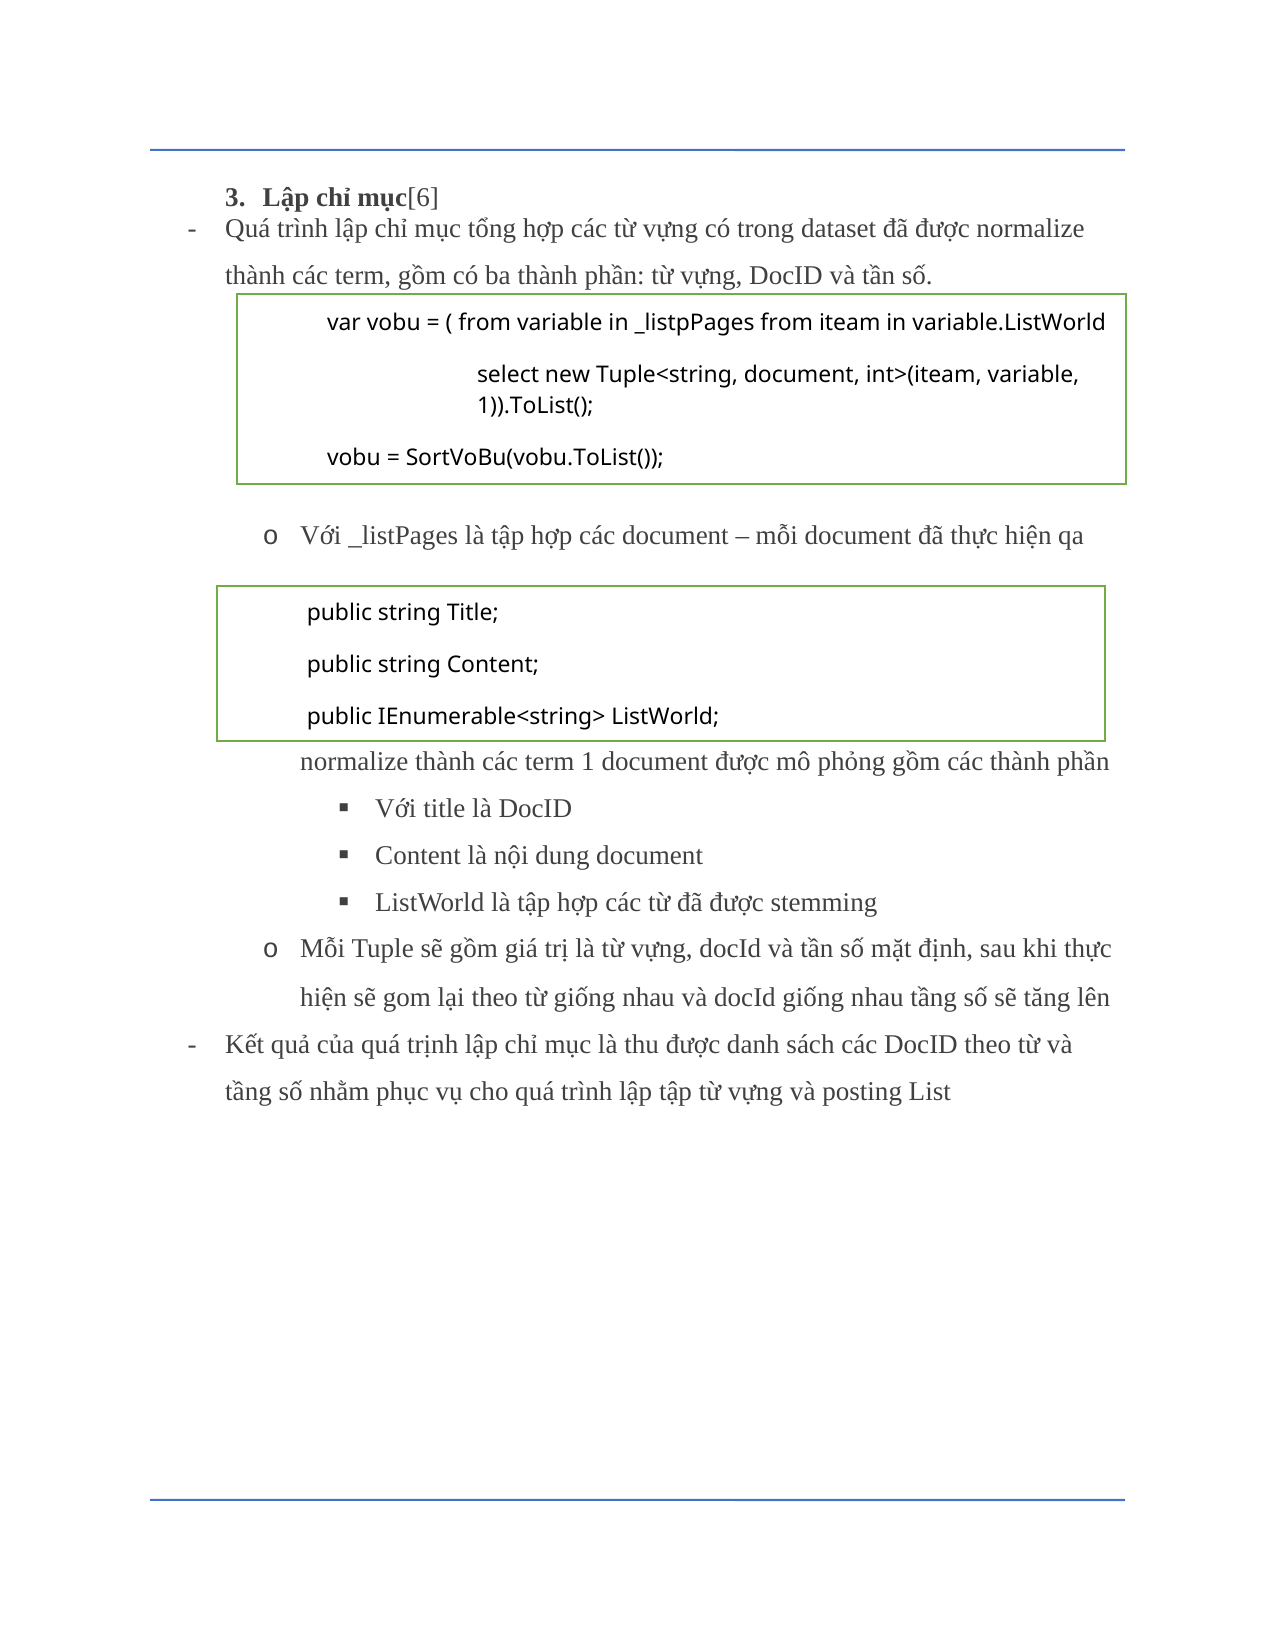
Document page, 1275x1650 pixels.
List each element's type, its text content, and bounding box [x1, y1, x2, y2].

list Với _listPages là tập hợp các document – mỗi document đã thực hiện qa normalize thành các term 1 document được mô phỏng gồm các thành phần [262, 485, 1125, 776]
list Quá trình lập chỉ mục tổng hợp các từ vựng có trong dataset đã được normalize thành các term, gồm có ba thành phần: từ vựng, DocID và tần số. [187, 212, 1125, 290]
list Với title là DocID [337, 792, 1125, 823]
list Lập chỉ mục[6] [225, 181, 1125, 212]
list Mỗi Tuple sẽ gồm giá trị là từ vựng, docId và tần số mặt định, sau khi thực hiện sẽ gom lại theo từ giống nhau và docId giống nhau tầng số sẽ tăng lên [262, 932, 1125, 1013]
list Content là nội dung document [337, 839, 1125, 870]
list Kết quả của quá trịnh lập chỉ mục là thu được danh sách các DocID theo từ và tầng số nhằm phục vụ cho quá trình lập tập từ vựng và posting List [187, 1028, 1125, 1106]
list ListWorld là tập hợp các từ đã được stemming [337, 886, 1125, 917]
